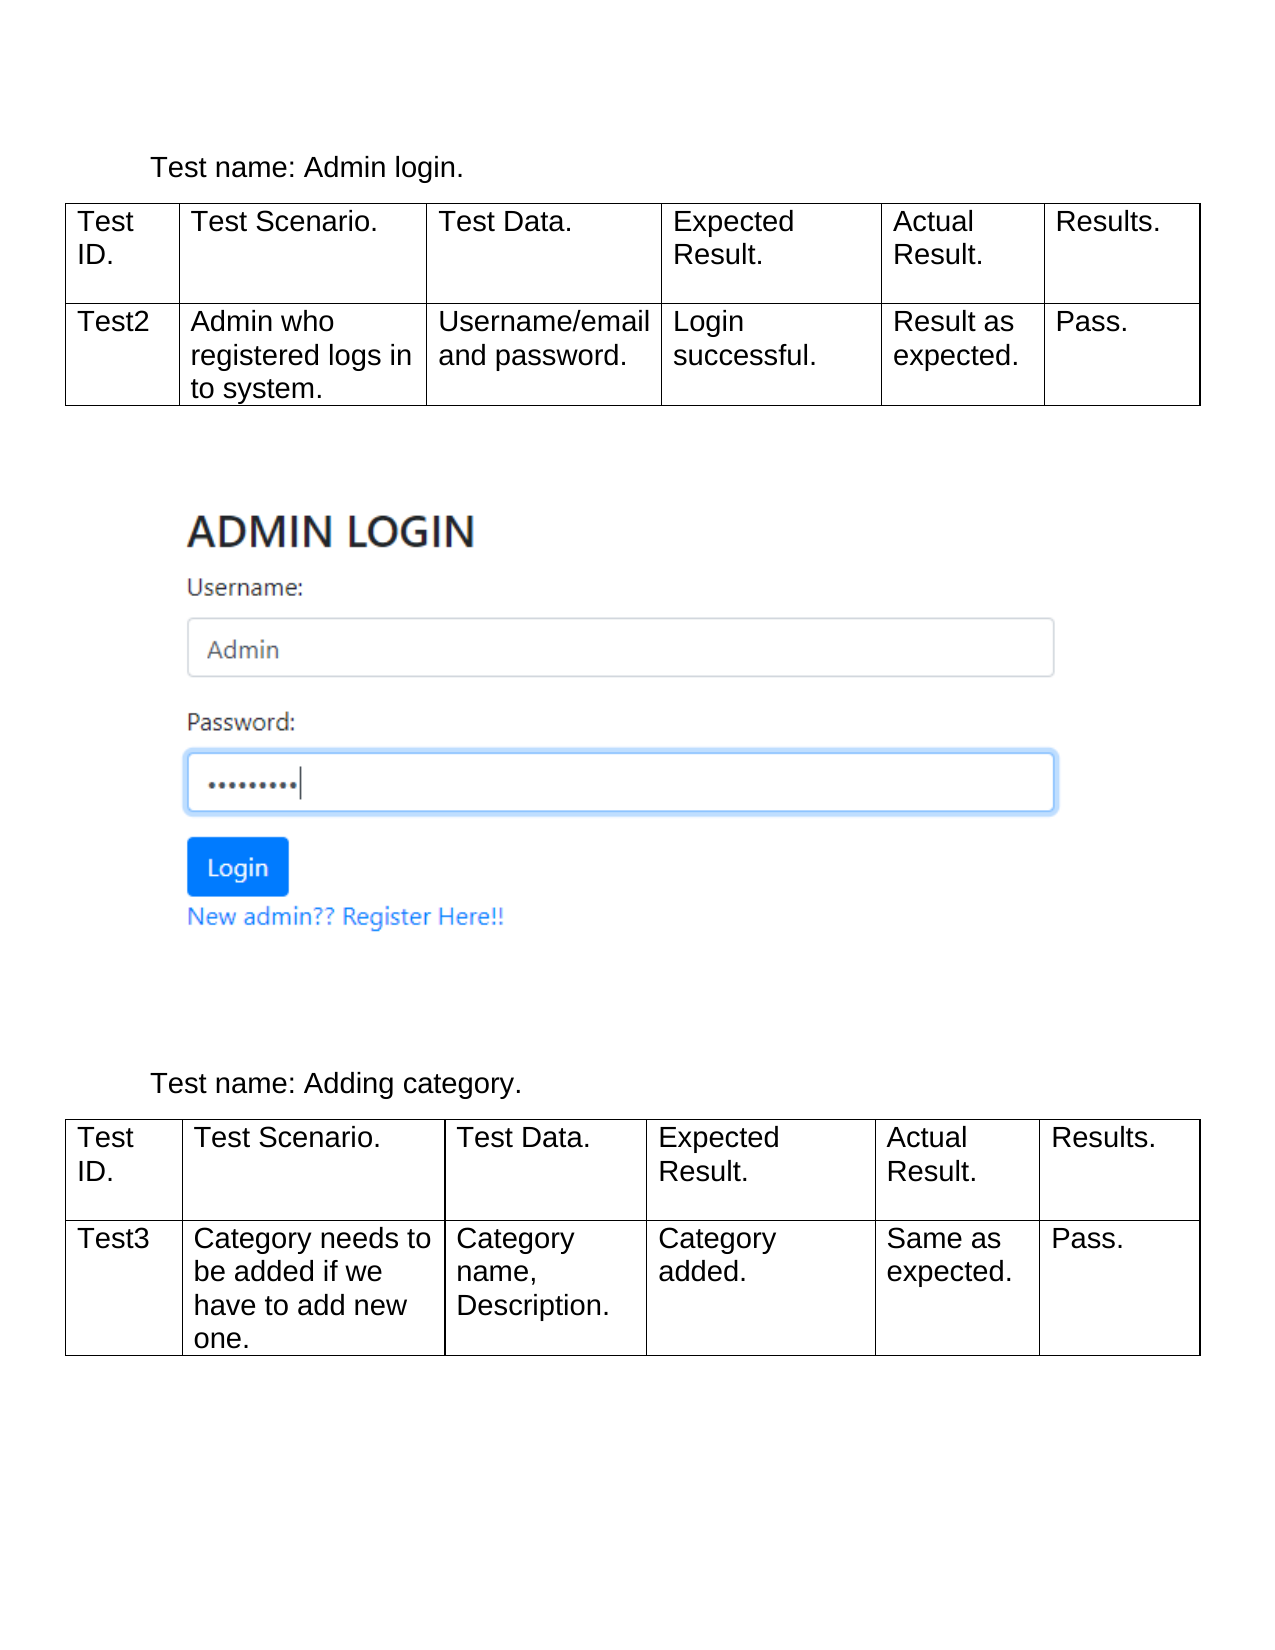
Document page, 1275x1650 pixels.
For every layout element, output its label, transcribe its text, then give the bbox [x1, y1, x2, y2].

table_header Expected Result. [647, 1120, 875, 1220]
table_header Expected Result. [662, 204, 881, 303]
table_cell Admin who registered logs in to system. [180, 304, 426, 405]
table_cell Result as expected. [882, 304, 1044, 405]
table_cell Test2 [66, 304, 179, 405]
table_cell Same as expected. [876, 1221, 1039, 1355]
table_header Actual Result. [876, 1120, 1039, 1220]
table_header Test ID. [66, 204, 179, 303]
table_cell Username/email and password. [427, 304, 661, 405]
table_cell Category needs to be added if we have to add new one. [183, 1221, 444, 1355]
text Test name: Adding category. [150, 1066, 1125, 1100]
table_header Test Data. [427, 204, 661, 303]
table_header Results. [1045, 204, 1199, 303]
table_header Actual Result. [882, 204, 1044, 303]
table_header Test ID. [66, 1120, 182, 1220]
table_cell Test3 [66, 1221, 182, 1355]
table_cell Pass. [1045, 304, 1199, 405]
table_cell Category name, Description. [446, 1221, 646, 1355]
table_cell Category added. [647, 1221, 875, 1355]
table_header Test Scenario. [183, 1120, 444, 1220]
table_header Test Scenario. [180, 204, 426, 303]
text Test name: Admin login. [150, 150, 1125, 183]
table_header Results. [1040, 1120, 1199, 1220]
table_cell Login successful. [662, 304, 881, 405]
picture [150, 505, 1083, 958]
table_header Test Data. [446, 1120, 646, 1220]
table_cell Pass. [1040, 1221, 1199, 1355]
